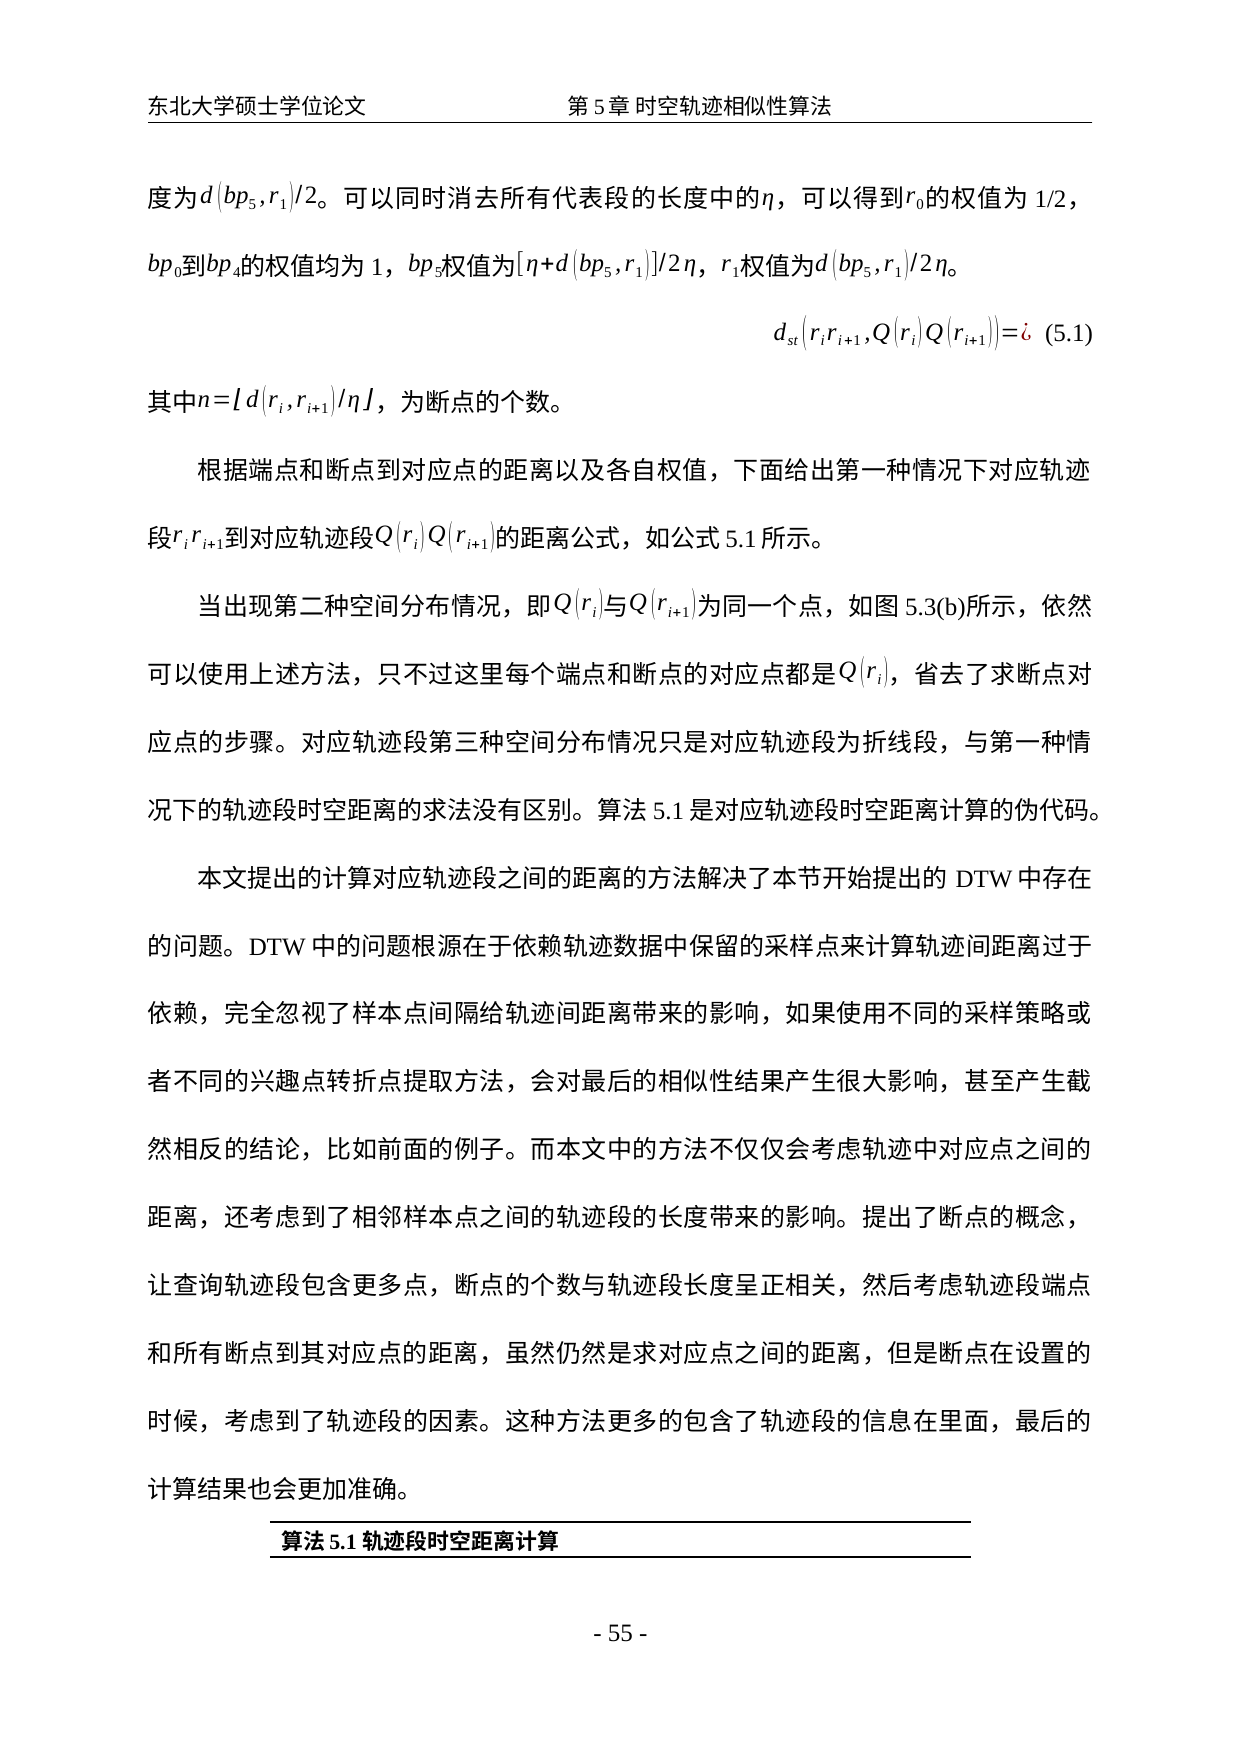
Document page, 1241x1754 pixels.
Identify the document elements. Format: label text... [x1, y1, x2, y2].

text 其中，为断点的个数。 [148, 367, 1092, 435]
text 当出现第二种空间分布情况，即与为同一个点，如图5.3(b)所示，依然可以使用上述方法，只不过这里每个端点和断点的对应点都是，省去了求断点对应点的步骤。对应轨迹段第三种空间分布情况只是对应轨迹段为折线段，与第一种情况下的轨迹段时空距离的求法没有区别。算法5.1是对应轨迹段时空距离计算的伪代码。 [148, 571, 1092, 842]
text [148, 163, 1092, 299]
text (5.1) [148, 299, 1092, 367]
table_header 算法5.1 轨迹段时空距离计算 [270, 1523, 971, 1556]
text 本文提出的计算对应轨迹段之间的距离的方法解决了本节开始提出的DTW中存在的问题。DTW中的问题根源在于依赖轨迹数据中保留的采样点来计算轨迹间距离过于依赖，完全忽视了样本点间隔给轨迹间距离带来的影响，如果使用不同的采样策略或者不同的兴趣点转折点提取方法，会对最后的相似性结果产生很大影响，甚至产生截然相反的结论，比如前面的例子。而本文中的方法不仅仅会考虑轨迹中对应点之间的距离，还考虑到了相邻样本点之间的轨迹段的长度带来的影响。提出了断点的概念，让查询轨迹段包含更多点，断点的个数与轨迹段长度呈正相关，然后考虑轨迹段端点和所有断点到其对应点的距离，虽然仍然是求对应点之间的距离，但是断点在设置的时候，考虑到了轨迹段的因素。这种方法更多的包含了轨迹段的信息在里面，最后的计算结果也会更加准确。 [148, 842, 1092, 1521]
text 根据端点和断点到对应点的距离以及各自权值，下面给出第一种情况下对应轨迹段到对应轨迹段的距离公式，如公式5.1所示。 [148, 435, 1092, 571]
